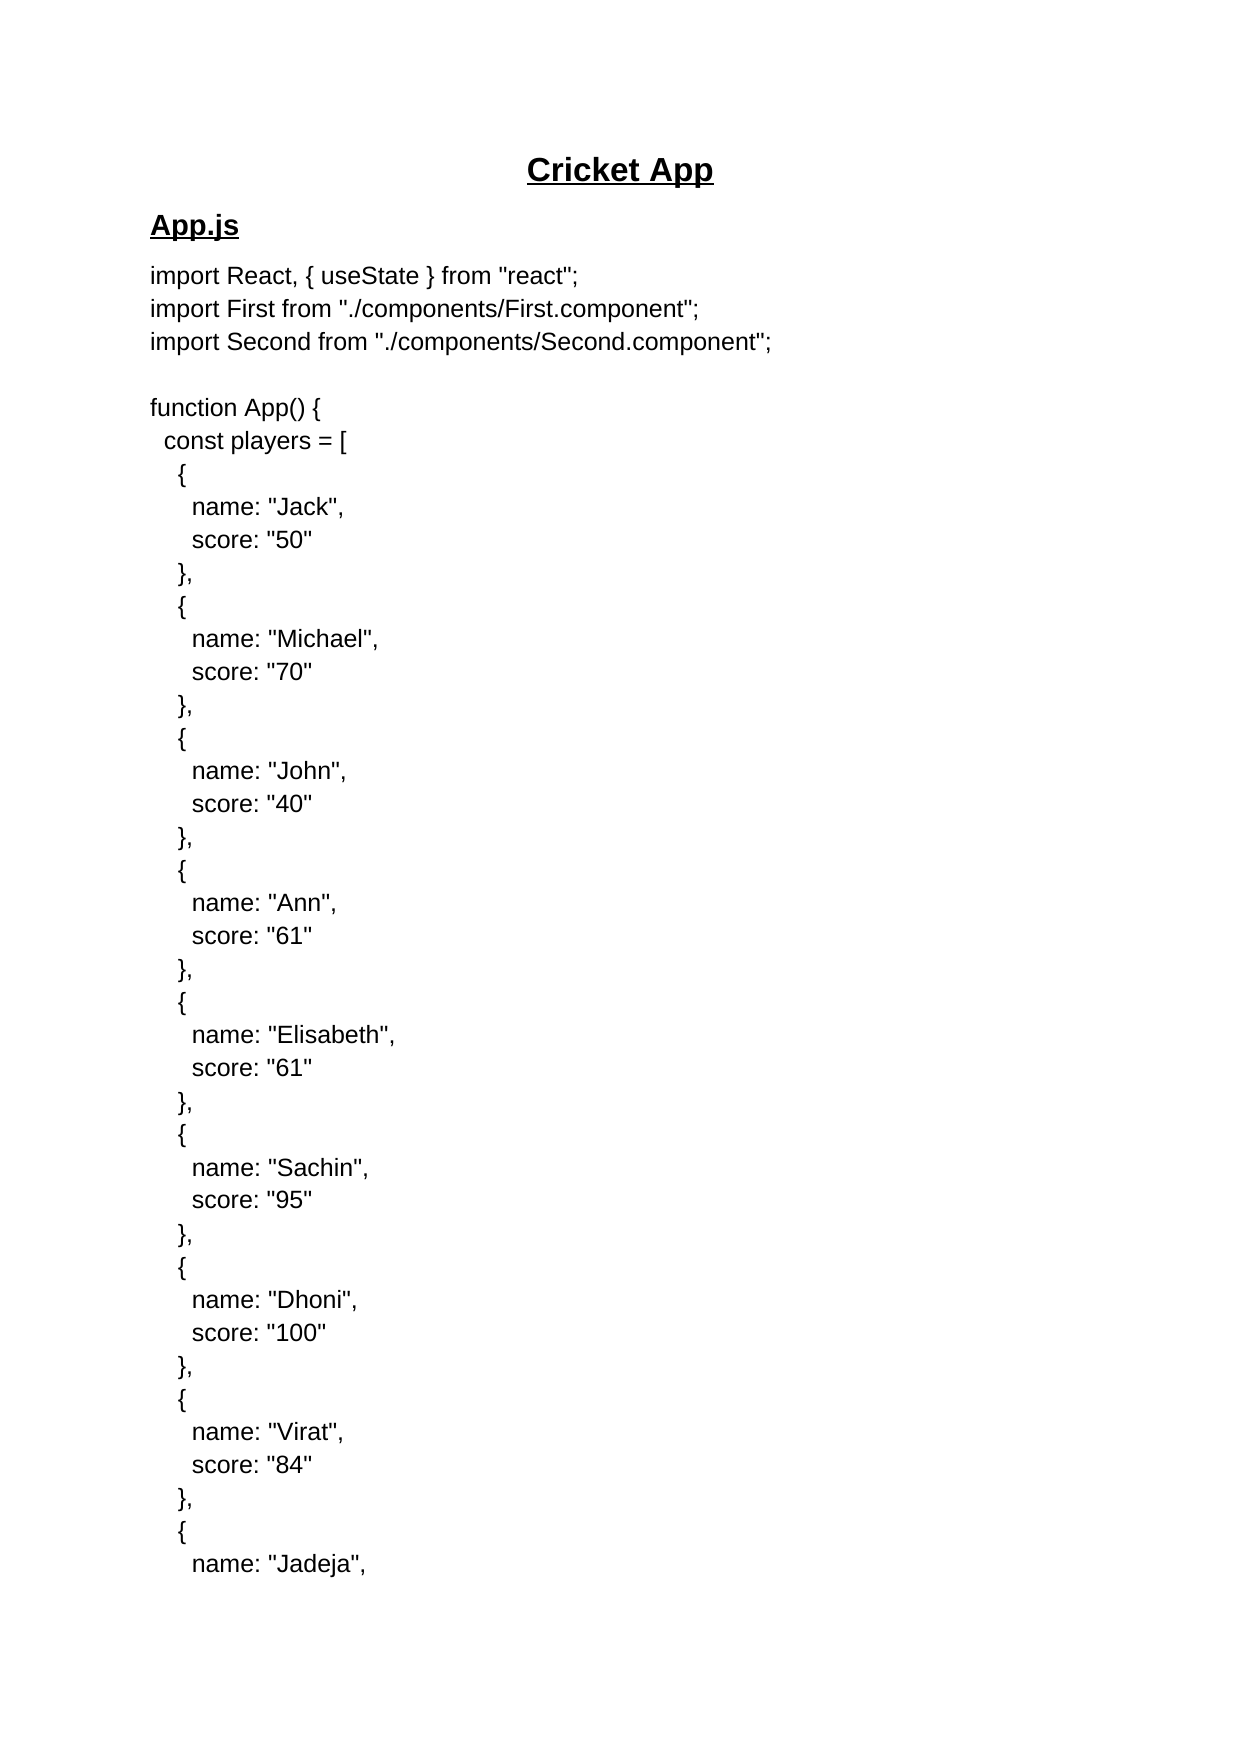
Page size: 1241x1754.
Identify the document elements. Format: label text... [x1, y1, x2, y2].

text import React, { useState } from "react"; [150, 261, 1090, 290]
text { [150, 591, 1090, 620]
text score: "50" [150, 525, 1090, 554]
text import First from "./components/First.component"; [150, 294, 1090, 323]
text { [150, 723, 1090, 752]
text name: "Jadeja", [150, 1549, 1090, 1577]
text }, [150, 954, 1090, 983]
text name: "Virat", [150, 1417, 1090, 1445]
text }, [150, 1086, 1090, 1115]
text name: "Ann", [150, 888, 1090, 917]
text { [150, 1252, 1090, 1280]
text name: "Michael", [150, 624, 1090, 653]
text }, [150, 1483, 1090, 1511]
text score: "70" [150, 657, 1090, 686]
text const players = [ [150, 426, 1090, 455]
text score: "84" [150, 1450, 1090, 1478]
text score: "40" [150, 789, 1090, 818]
text { [150, 459, 1090, 488]
text score: "61" [150, 921, 1090, 950]
text score: "61" [150, 1053, 1090, 1082]
text score: "100" [150, 1318, 1090, 1346]
text name: "Dhoni", [150, 1284, 1090, 1313]
text name: "John", [150, 756, 1090, 785]
text import Second from "./components/Second.component"; [150, 327, 1090, 356]
text }, [150, 558, 1090, 587]
text { [150, 987, 1090, 1016]
text }, [150, 1218, 1090, 1247]
text App.js [150, 208, 1090, 242]
text name: "Sachin", [150, 1152, 1090, 1181]
text { [150, 1119, 1090, 1148]
text Cricket App [150, 150, 1090, 188]
text }, [150, 690, 1090, 719]
text }, [150, 1351, 1090, 1379]
text name: "Jack", [150, 492, 1090, 521]
text function App() { [150, 393, 1090, 422]
text { [150, 1384, 1090, 1412]
text { [150, 855, 1090, 884]
text { [150, 1516, 1090, 1544]
text name: "Elisabeth", [150, 1020, 1090, 1049]
text score: "95" [150, 1186, 1090, 1214]
text }, [150, 822, 1090, 851]
